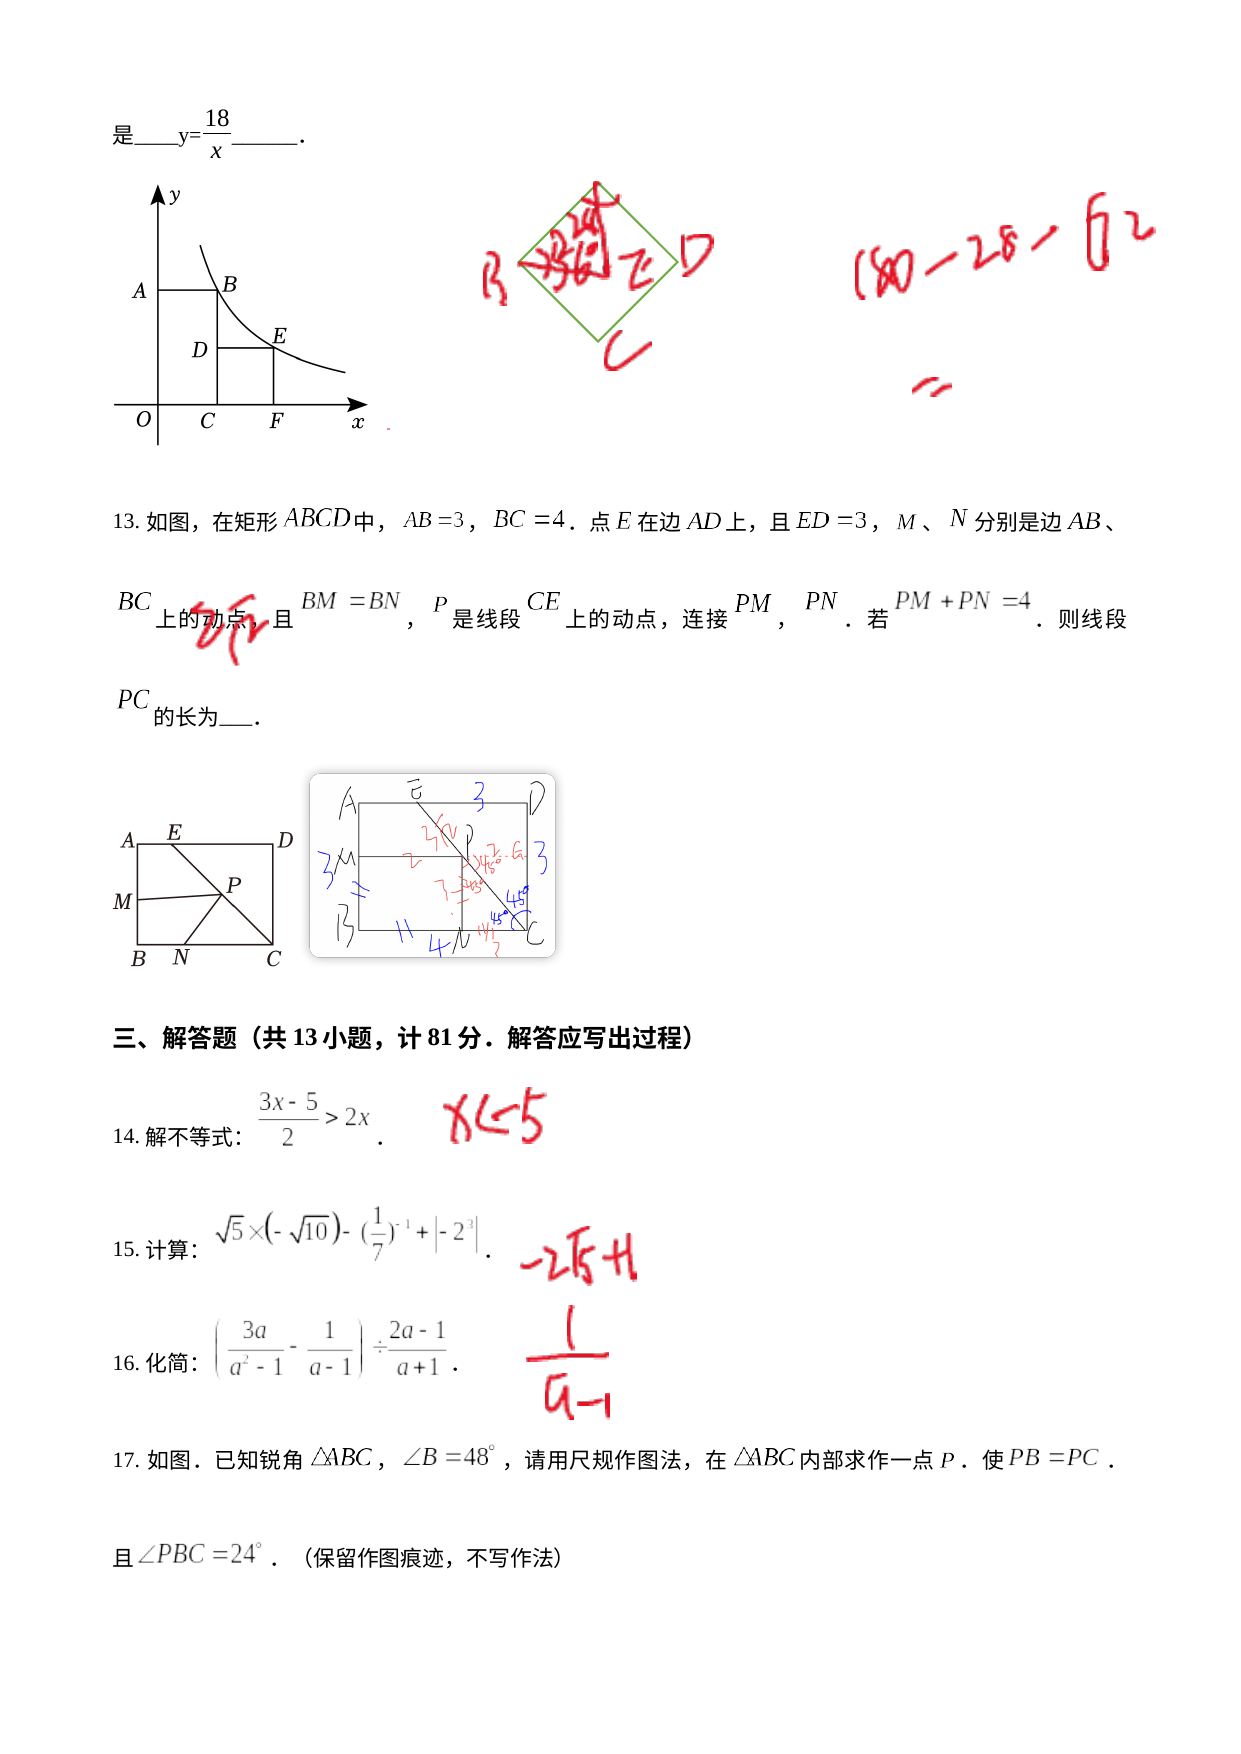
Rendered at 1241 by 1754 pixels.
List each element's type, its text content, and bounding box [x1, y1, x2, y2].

picture [517, 181, 654, 293]
picture [112, 182, 369, 447]
text 三、解答题（共13小题，计81分．解答应写出过程） [112, 1004, 1128, 1069]
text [112, 102, 1128, 167]
text 15. 计算：． [112, 1200, 1128, 1298]
picture [526, 1305, 609, 1362]
picture [577, 1393, 610, 1420]
picture [604, 330, 652, 371]
picture [602, 1233, 637, 1282]
text 14. 解不等式：． [112, 1087, 1128, 1184]
picture [443, 1094, 520, 1144]
picture [483, 251, 507, 306]
text 17. 如图．已知锐角，，请用尺规作图法，在内部求作一点．使．且．（保留作图痕迹，不写作法） [112, 1427, 1128, 1589]
picture [681, 234, 714, 277]
text 13. 如图，在矩形中，，．点在边上，且，、分别是边、上的动点，且，是线段上的动点，连接，．若．则线段的长为___． [112, 488, 1128, 748]
text 16. 化简：． [112, 1313, 1128, 1411]
picture [545, 1373, 574, 1420]
picture [520, 1226, 598, 1286]
picture [1086, 192, 1156, 271]
picture [112, 822, 294, 968]
picture [190, 594, 269, 668]
picture [855, 225, 1059, 300]
picture [522, 1087, 547, 1144]
picture [912, 377, 952, 397]
picture [299, 763, 566, 968]
